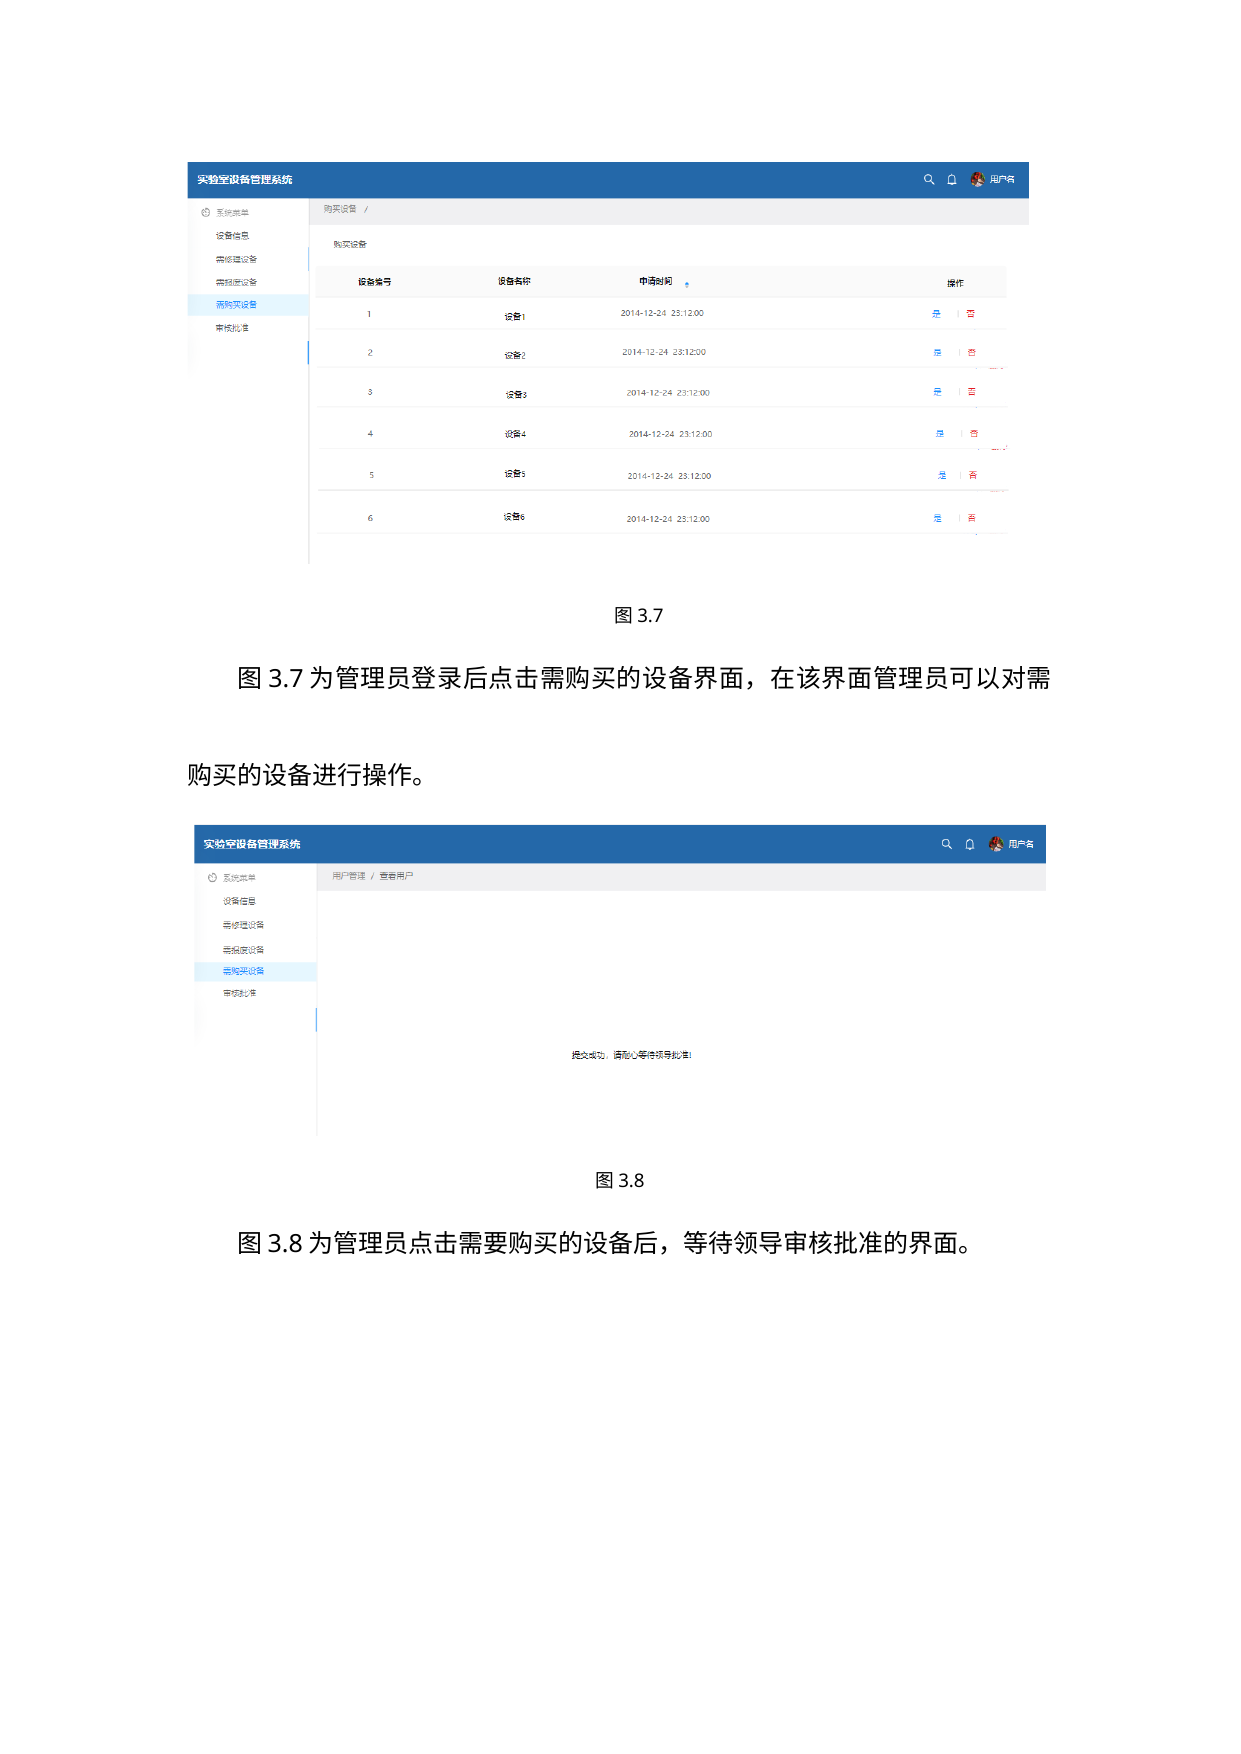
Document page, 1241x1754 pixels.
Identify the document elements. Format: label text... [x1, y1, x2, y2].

picture [187, 162, 1029, 564]
text 图3.8 [187, 1163, 1053, 1195]
text 图3.8为管理员点击需要购买的设备后，等待领导审核批准的界面。 [187, 1209, 1053, 1274]
text 图 3.7 [187, 598, 1053, 630]
text 图3.7为管理员登录后点击需购买的设备界面，在该界面管理员可以对需购买的设备进行操作。 [187, 644, 1053, 806]
picture [194, 824, 1046, 1136]
